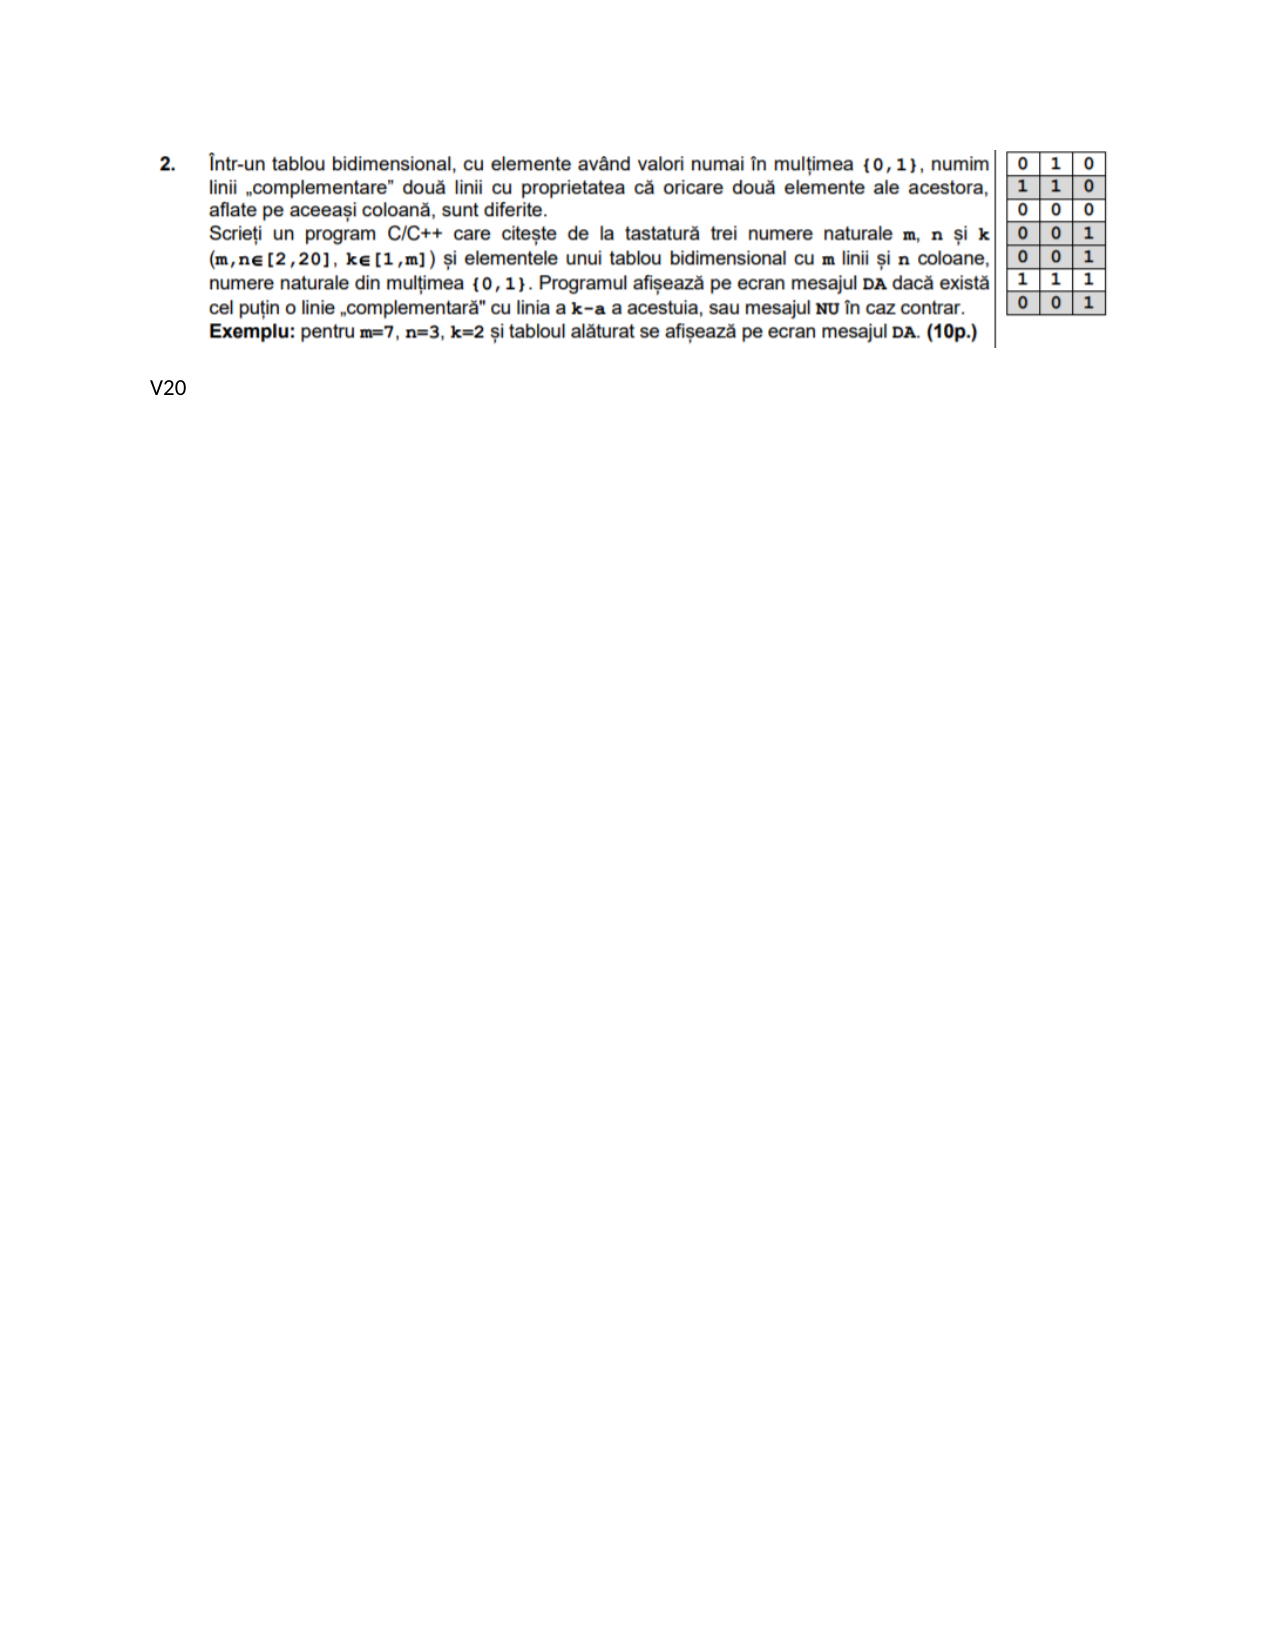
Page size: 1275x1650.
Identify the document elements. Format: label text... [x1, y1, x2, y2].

picture [150, 150, 1125, 348]
text V20 [150, 373, 1125, 401]
